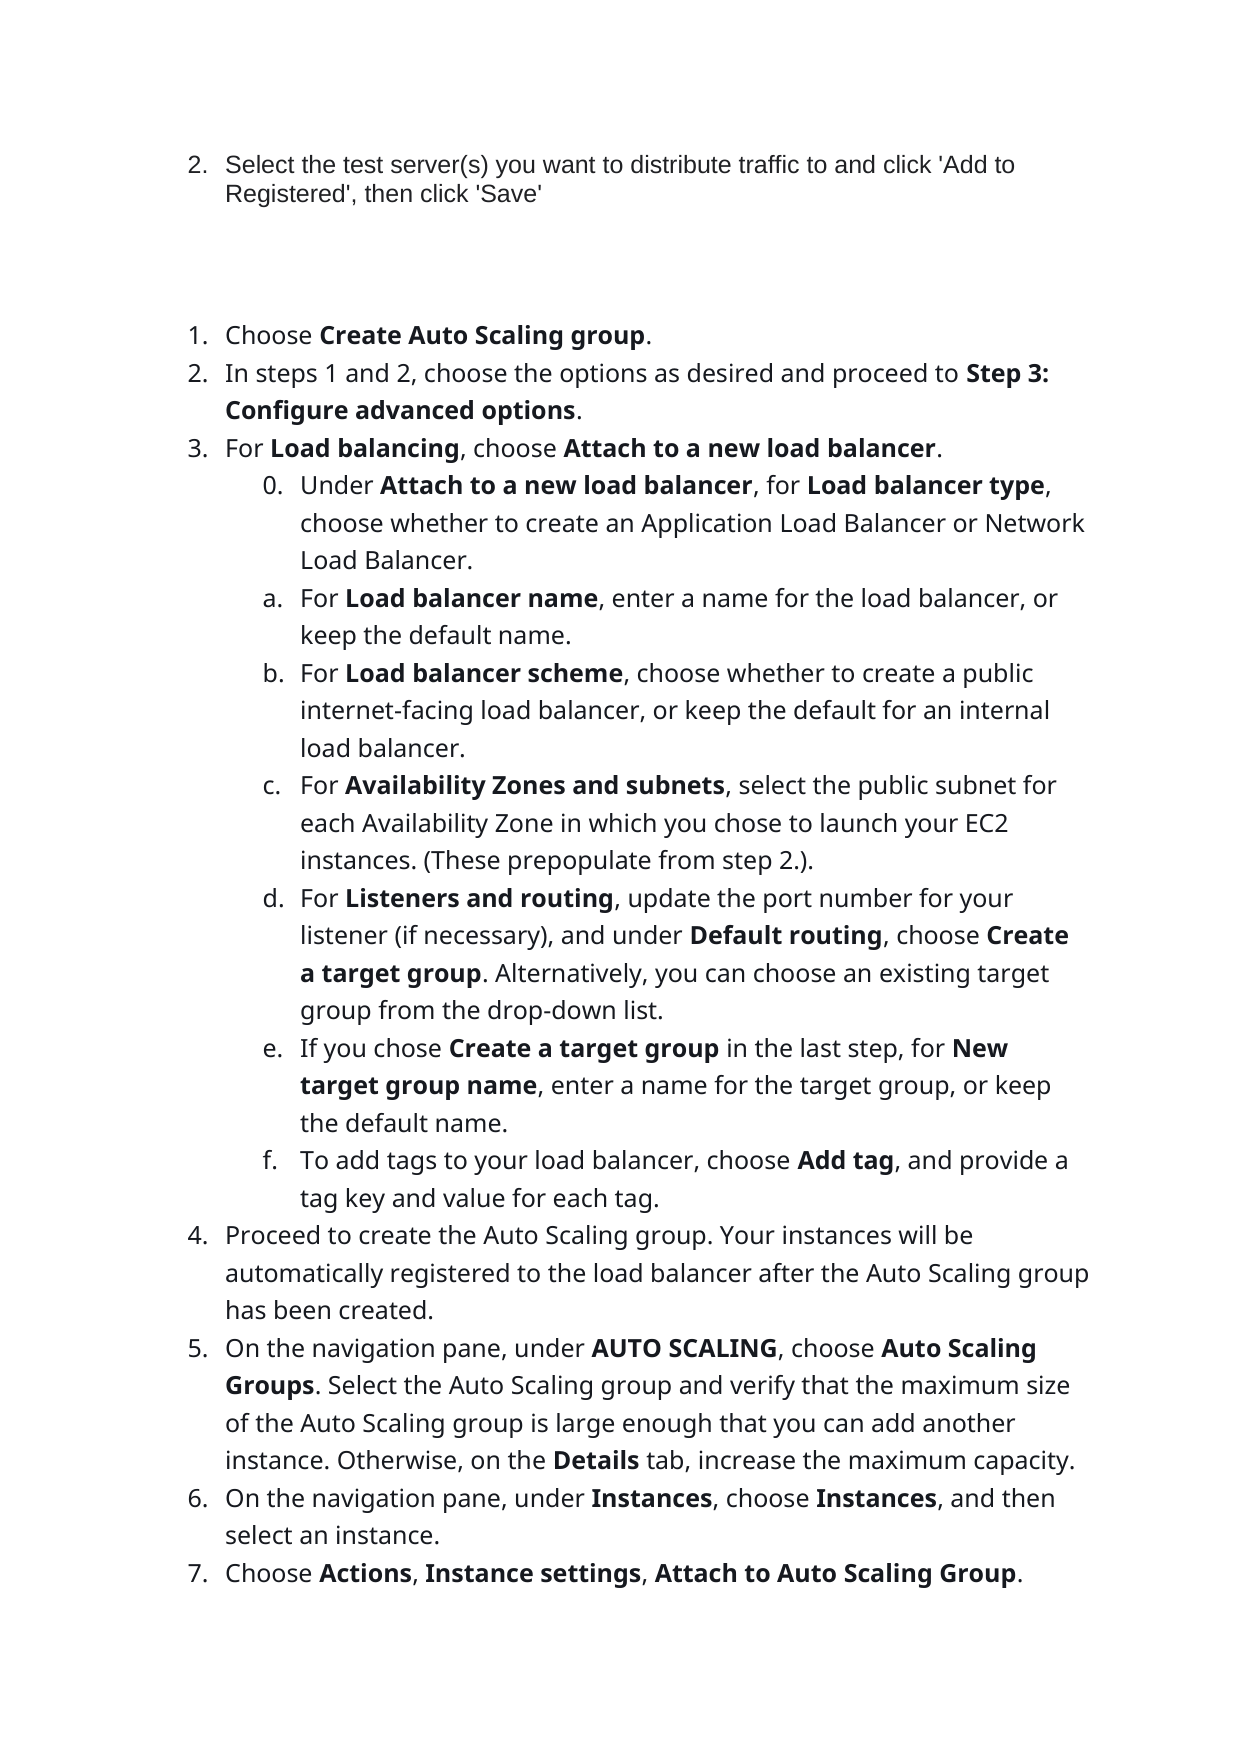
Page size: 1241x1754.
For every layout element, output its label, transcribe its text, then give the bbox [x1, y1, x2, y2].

list For Load balancing, choose Attach to a new load balancer. [187, 427, 1090, 464]
list On the navigation pane, under Instances, choose Instances, and then select an instance. [187, 1477, 1090, 1552]
list For Listeners and routing, update the port number for your listener (if necessary), and under Default routing, choose Create a target group. Alternatively, you can choose an existing target group from the drop-down list. [262, 877, 1090, 1027]
list For Load balancer scheme, choose whether to create a public internet-facing load balancer, or keep the default for an internal load balancer. [262, 652, 1090, 764]
list Under Attach to a new load balancer, for Load balancer type, choose whether to create an Application Load Balancer or Network Load Balancer. [262, 464, 1090, 577]
list Choose Create Auto Scaling group. [187, 314, 1090, 352]
list On the navigation pane, under AUTO SCALING, choose Auto Scaling Groups. Select the Auto Scaling group and verify that the maximum size of the Auto Scaling group is large enough that you can add another instance. Otherwise, on the Details tab, increase the maximum capacity. [187, 1327, 1090, 1477]
list To add tags to your load balancer, choose Add tag, and provide a tag key and value for each tag. [262, 1139, 1090, 1214]
list In steps 1 and 2, choose the options as desired and proceed to Step 3: Configure advanced options. [187, 352, 1090, 427]
list Proceed to create the Auto Scaling group. Your instances will be automatically registered to the load balancer after the Auto Scaling group has been created. [187, 1214, 1090, 1327]
list If you chose Create a target group in the last step, for New target group name, enter a name for the target group, or keep the default name. [262, 1027, 1090, 1139]
list For Availability Zones and subnets, select the public subnet for each Availability Zone in which you chose to launch your EC2 instances. (These prepopulate from step 2.). [262, 764, 1090, 877]
list Select the test server(s) you want to distribute traffic to and click 'Add to Registered', then click 'Save' [187, 150, 1090, 207]
list For Load balancer name, enter a name for the load balancer, or keep the default name. [262, 577, 1090, 652]
list Choose Actions, Instance settings, Attach to Auto Scaling Group. [187, 1552, 1090, 1589]
